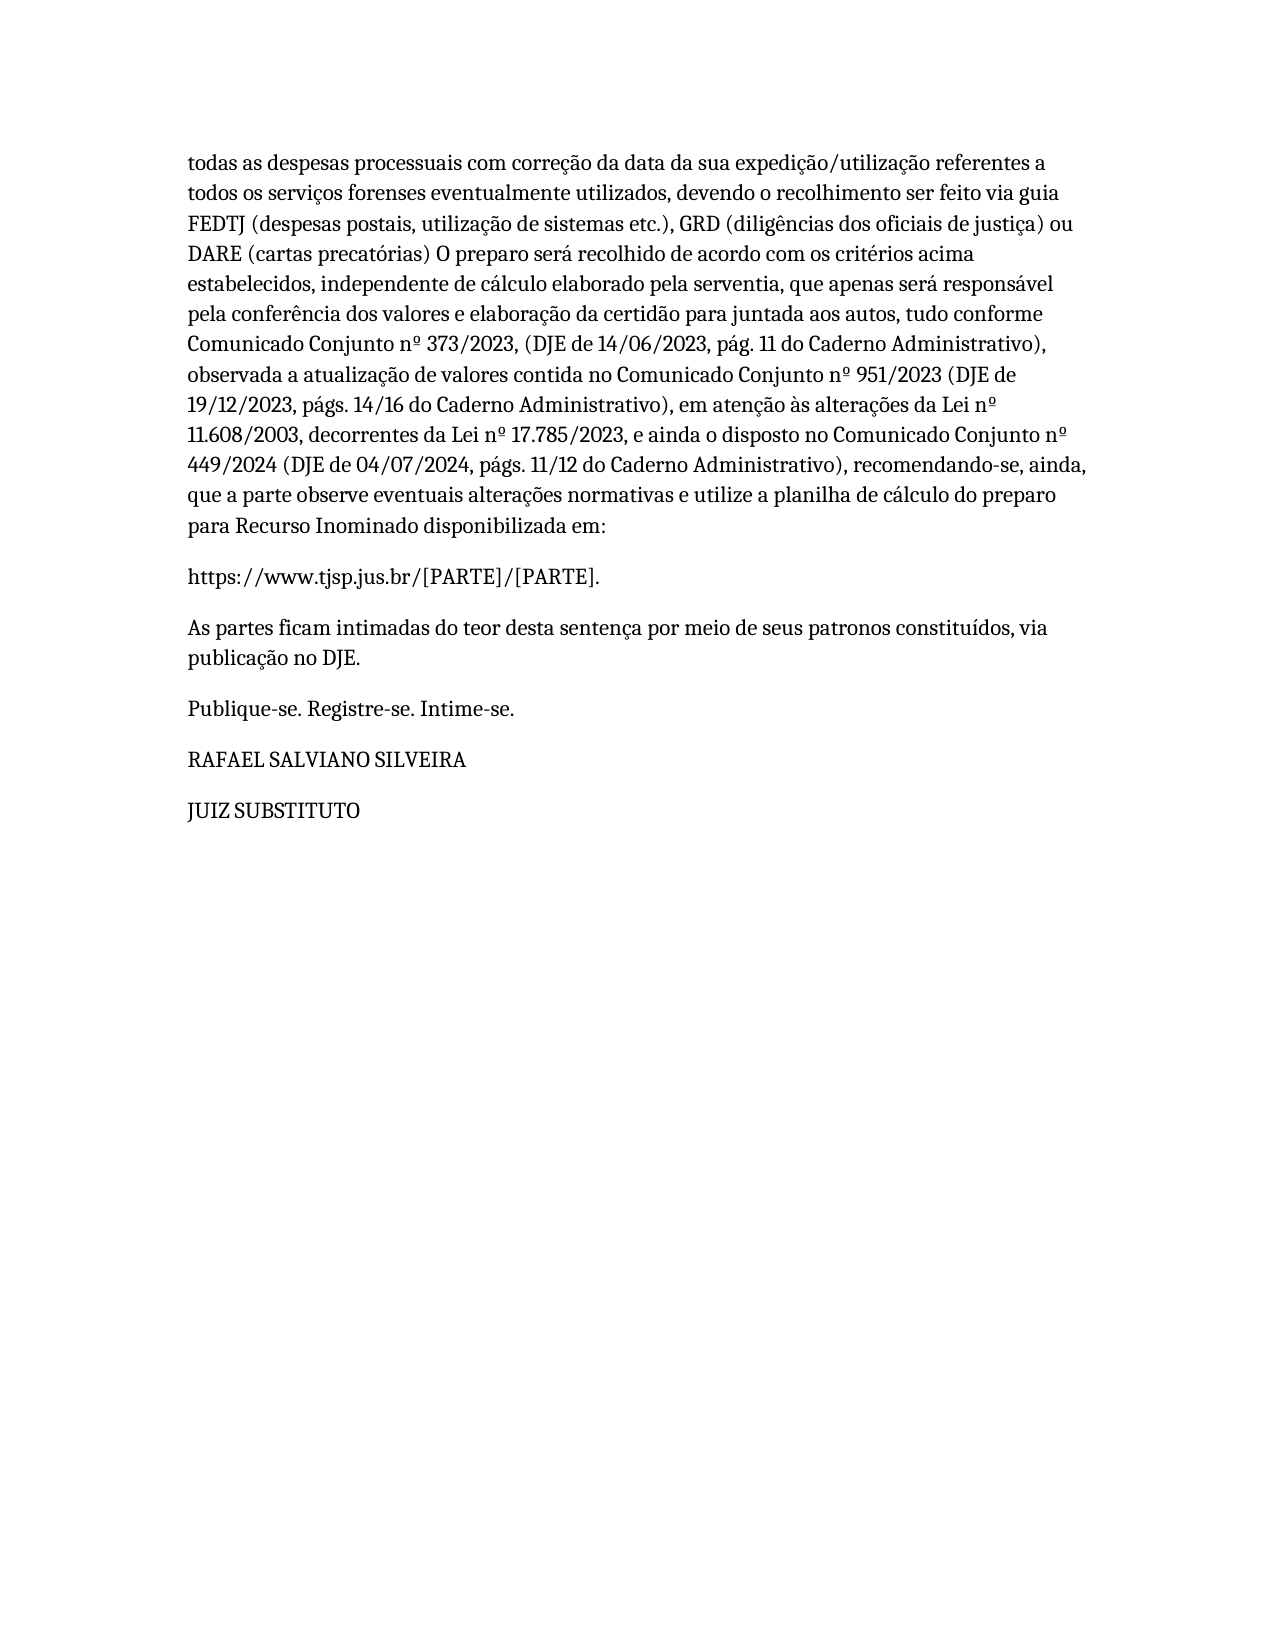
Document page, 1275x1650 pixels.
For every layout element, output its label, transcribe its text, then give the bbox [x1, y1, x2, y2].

text RAFAEL SALVIANO SILVEIRA [187, 747, 1087, 773]
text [187, 150, 1087, 539]
text As partes ficam intimadas do teor desta sentença por meio de seus patronos constituídos, via publicação no DJE. [187, 614, 1087, 671]
text Publique-se. Registre-se. Intime-se. [187, 696, 1087, 722]
text https://www.tjsp.jus.br/[PARTE]/[PARTE]. [187, 563, 1087, 590]
text JUIZ SUBSTITUTO [187, 798, 1087, 824]
